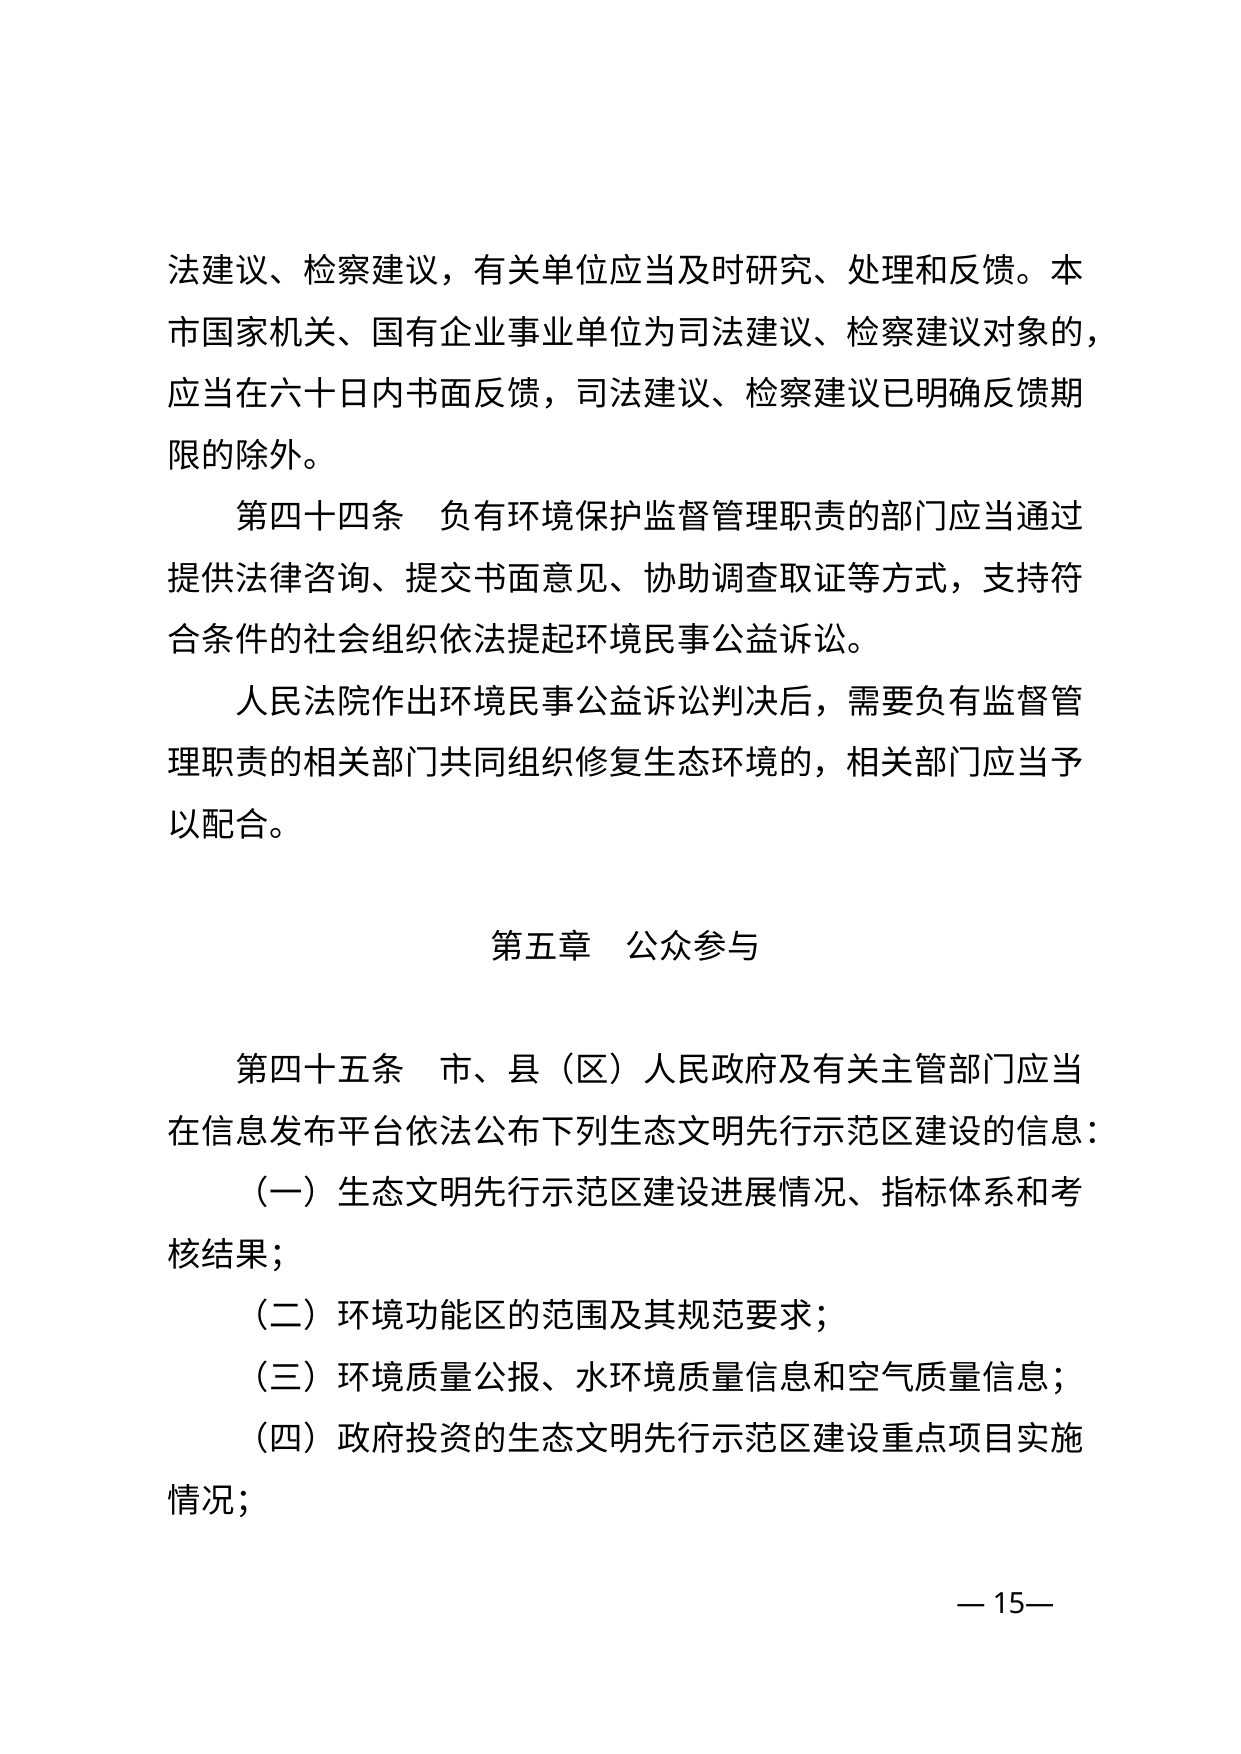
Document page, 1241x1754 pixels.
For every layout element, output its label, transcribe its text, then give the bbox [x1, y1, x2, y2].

text 人民法院作出环境民事公益诉讼判决后，需要负有监督管理职责的相关部门共同组织修复生态环境的，相关部门应当予以配合。 [168, 668, 1084, 852]
text 第五章 公众参与 [168, 914, 1084, 975]
text （二）环境功能区的范围及其规范要求； [168, 1282, 1084, 1344]
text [168, 238, 1084, 483]
text 第四十五条 市、县（区）人民政府及有关主管部门应当在信息发布平台依法公布下列生态文明先行示范区建设的信息： [168, 1037, 1084, 1159]
text （三）环境质量公报、水环境质量信息和空气质量信息； [168, 1344, 1084, 1405]
text 第四十四条 负有环境保护监督管理职责的部门应当通过提供法律咨询、提交书面意见、协助调查取证等方式，支持符合条件的社会组织依法提起环境民事公益诉讼。 [168, 483, 1084, 668]
text （一）生态文明先行示范区建设进展情况、指标体系和考核结果； [168, 1159, 1084, 1282]
text （四）政府投资的生态文明先行示范区建设重点项目实施情况； [168, 1405, 1084, 1528]
